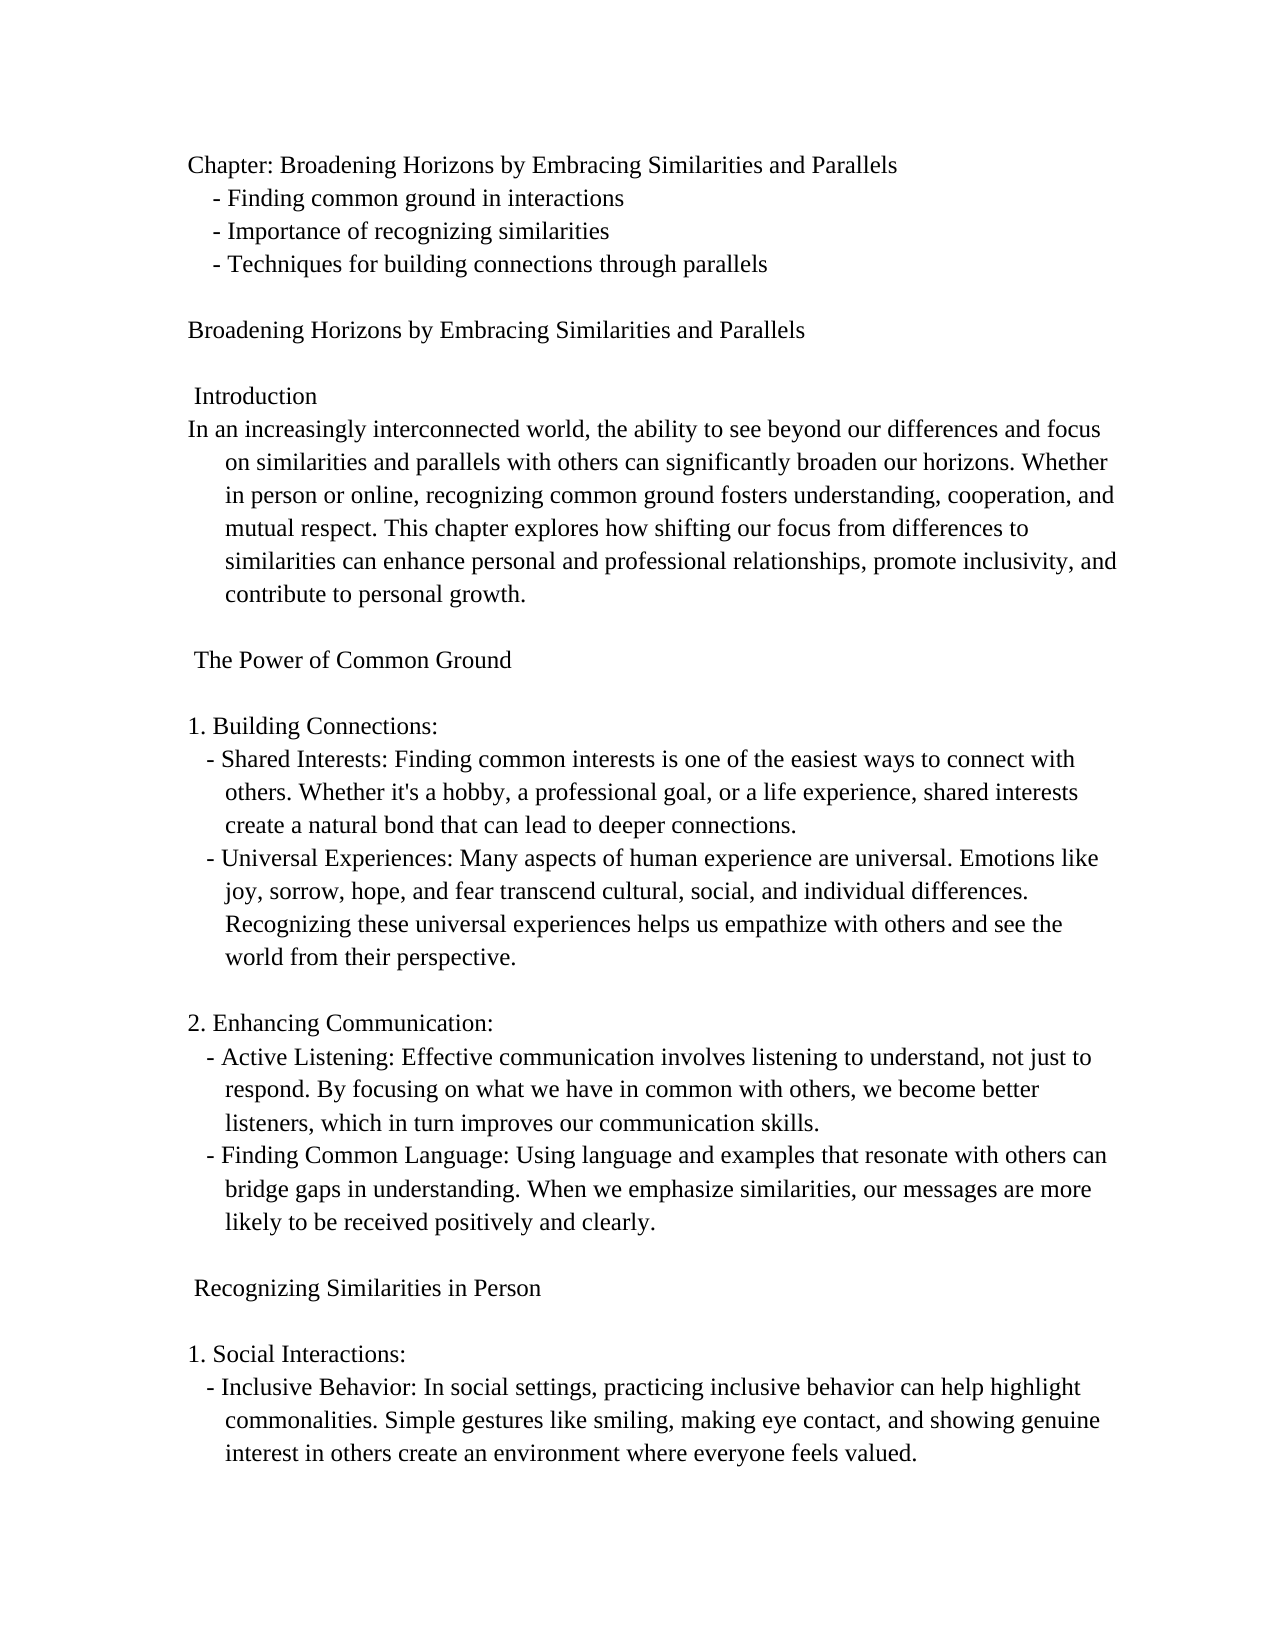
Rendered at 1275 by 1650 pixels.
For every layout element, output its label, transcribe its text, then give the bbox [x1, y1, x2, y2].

text - Techniques for building connections through parallels [187, 249, 1125, 278]
text - Importance of recognizing similarities [187, 216, 1125, 245]
text Broadening Horizons by Embracing Similarities and Parallels [187, 315, 1125, 344]
text - Universal Experiences: Many aspects of human experience are universal. Emotions like joy, sorrow, hope, and fear transcend cultural, social, and individual differences. Recognizing these universal experiences helps us empathize with others and see the world from their perspective. [187, 843, 1125, 971]
text - Shared Interests: Finding common interests is one of the easiest ways to connect with others. Whether it's a hobby, a professional goal, or a life experience, shared interests create a natural bond that can lead to deeper connections. [187, 744, 1125, 839]
text Chapter: Broadening Horizons by Embracing Similarities and Parallels [187, 150, 1125, 179]
text - Active Listening: Effective communication involves listening to understand, not just to respond. By focusing on what we have in common with others, we become better listeners, which in turn improves our communication skills. [187, 1042, 1125, 1136]
text 1. Building Connections: [187, 711, 1125, 740]
text - Finding common ground in interactions [187, 183, 1125, 212]
text In an increasingly interconnected world, the ability to see beyond our differences and focus on similarities and parallels with others can significantly broaden our horizons. Whether in person or online, recognizing common ground fosters understanding, cooperation, and mutual respect. This chapter explores how shifting our focus from differences to similarities can enhance personal and professional relationships, promote inclusivity, and contribute to personal growth. [187, 414, 1125, 608]
text 2. Enhancing Communication: [187, 1008, 1125, 1037]
text - Inclusive Behavior: In social settings, practicing inclusive behavior can help highlight commonalities. Simple gestures like smiling, making eye contact, and showing genuine interest in others create an environment where everyone feels valued. [187, 1372, 1125, 1467]
text The Power of Common Ground [187, 645, 1125, 674]
text 1. Social Interactions: [187, 1339, 1125, 1367]
text Recognizing Similarities in Person [187, 1273, 1125, 1301]
text - Finding Common Language: Using language and examples that resonate with others can bridge gaps in understanding. When we emphasize similarities, our messages are more likely to be received positively and clearly. [187, 1141, 1125, 1235]
text Introduction [187, 381, 1125, 410]
